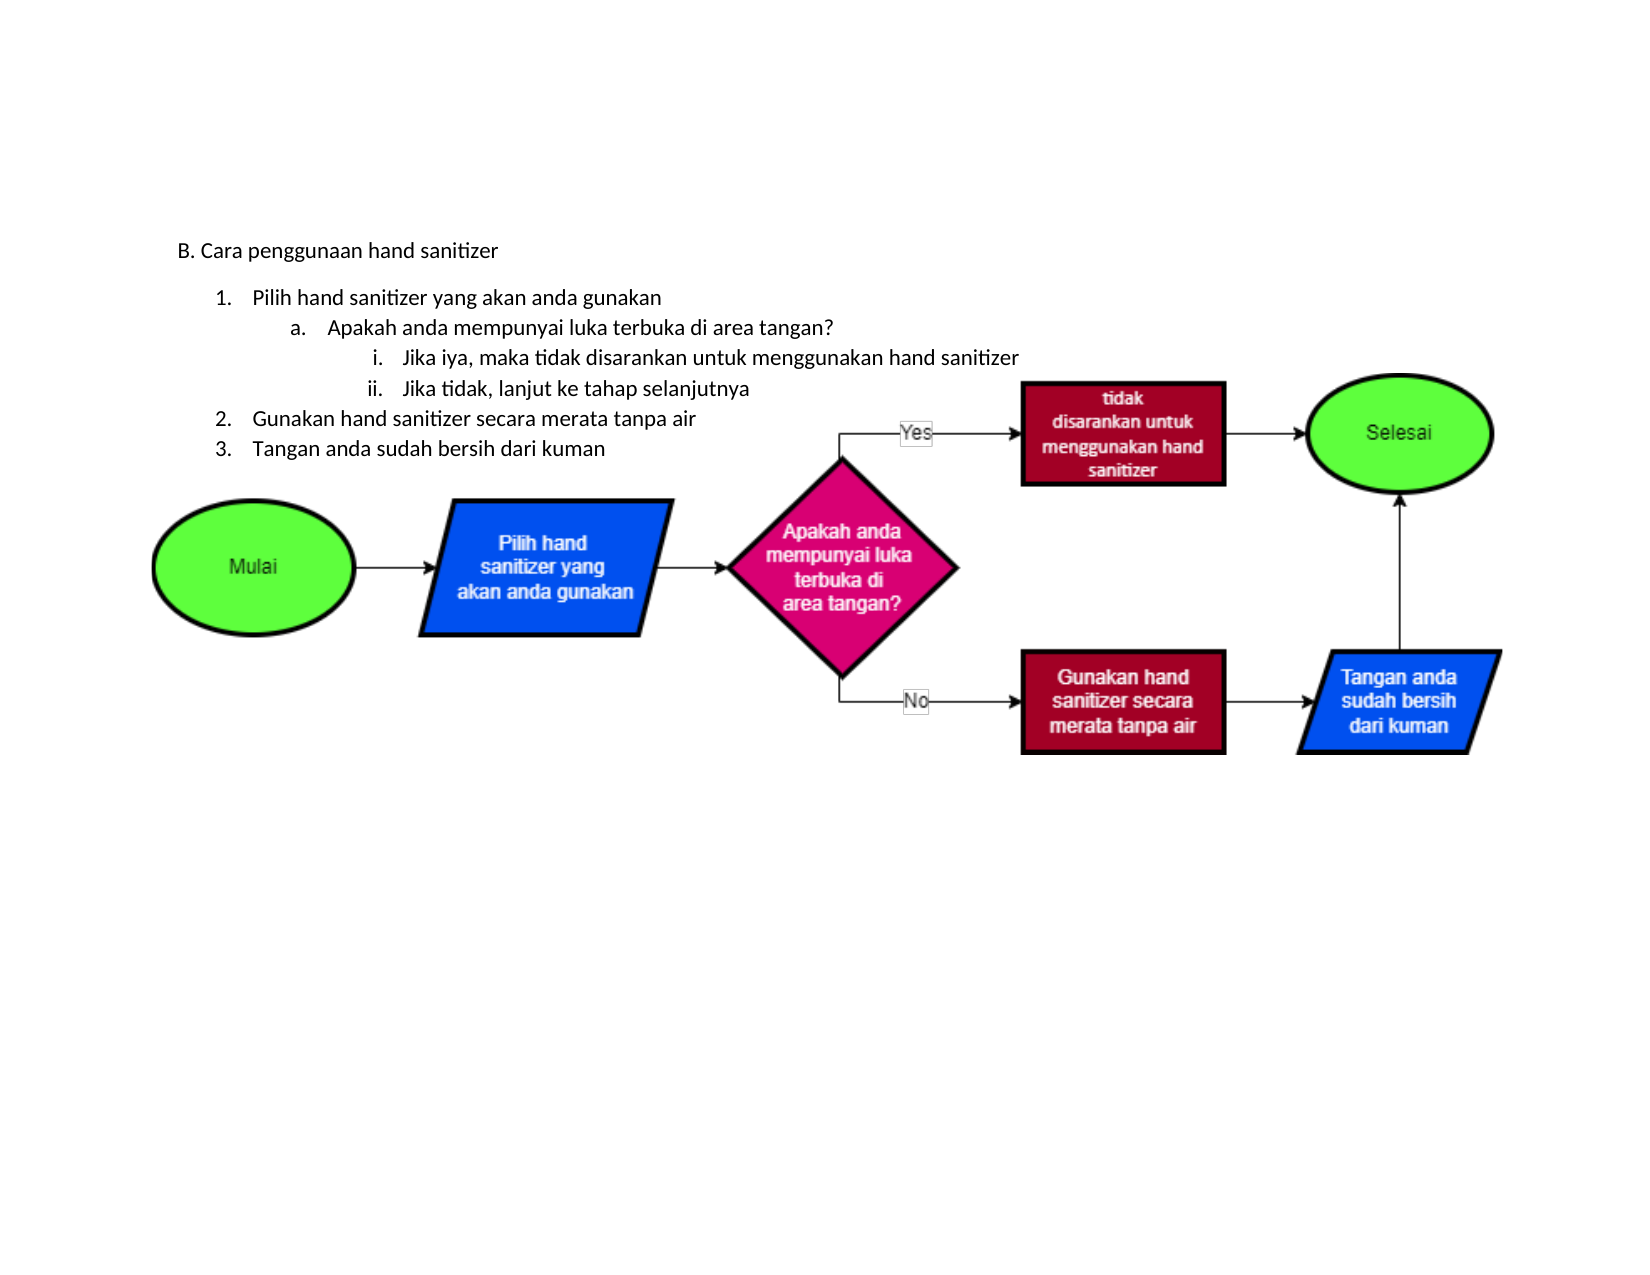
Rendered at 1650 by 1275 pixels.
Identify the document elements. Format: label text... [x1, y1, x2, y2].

text B. Cara penggunaan hand sanitizer [177, 236, 1473, 264]
list Pilih hand sanitizer yang akan anda gunakan [215, 283, 1473, 311]
list Apakah anda mempunyai luka terbuka di area tangan? [290, 313, 1473, 341]
list Jika tidak, lanjut ke tahap selanjutnya [383, 374, 1473, 402]
list Jika iya, maka tidak disarankan untuk menggunakan hand sanitizer [383, 343, 1473, 372]
list Tangan anda sudah bersih dari kuman [215, 434, 1473, 462]
picture [151, 373, 1503, 755]
list Gunakan hand sanitizer secara merata tanpa air [215, 404, 1473, 432]
